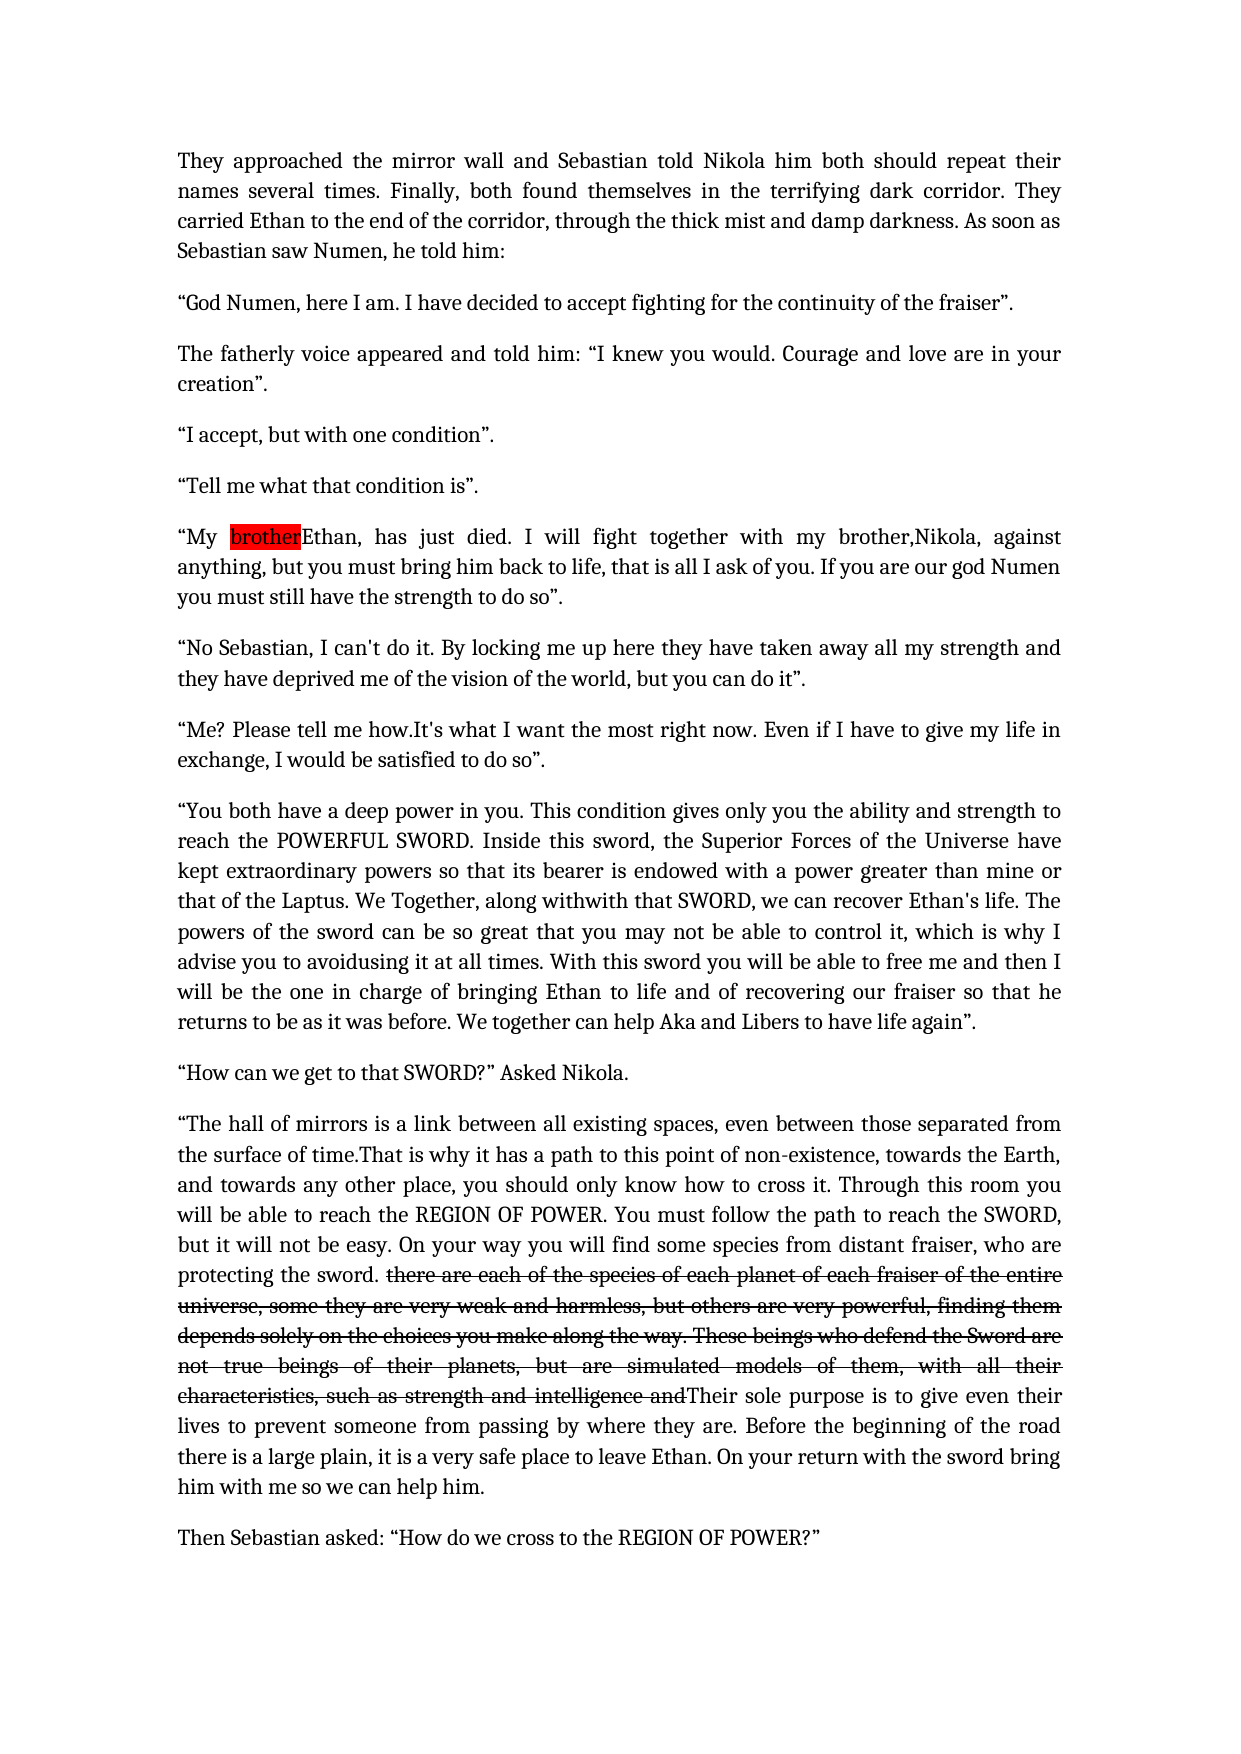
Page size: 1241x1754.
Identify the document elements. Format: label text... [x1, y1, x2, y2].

text “God Numen, here I am. I have decided to accept fighting for the continuity of the fraiser”. [177, 289, 1063, 316]
text “Me? Please tell me how.It's what I want the most right now. Even if I have to give my life in exchange, I would be satisfied to do so”. [177, 716, 1063, 773]
text Then Sebastian asked: “How do we cross to the REGION OF POWER?” [177, 1525, 1063, 1551]
text “How can we get to that SWORD?” Asked Nikola. [177, 1060, 1063, 1086]
text “The hall of mirrors is a link between all existing spaces, even between those separated from the surface of time.That is why it has a path to this point of non-existence, towards the Earth, and towards any other place, you should only know how to cross it. Through this room you will be able to reach the REGION OF POWER. You must follow the path to reach the SWORD, but it will not be easy. On your way you will find some species from distant fraiser, who are protecting the sword. there are each of the species of each planet of each fraiser of the entire universe, some they are very weak and harmless, but others are very powerful, finding them depends solely on the choices you make along the way. These beings who defend the Sword are not true beings of their planets, but are simulated models of them, with all their characteristics, such as strength and intelligence andTheir sole purpose is to give even their lives to prevent someone from passing by where they are. Before the beginning of the road there is a large plain, it is a very safe place to leave Ethan. On your return with the sword bring him with me so we can help him. [177, 1111, 1063, 1336]
text “Tell me what that condition is”. [177, 473, 1063, 499]
text They approached the mirror wall and Sebastian told Nikola him both should repeat their names several times. Finally, both found themselves in the terrifying dark corridor. They carried Ethan to the end of the corridor, through the thick mist and damp darkness. As soon as Sebastian saw Numen, he told him: [177, 148, 1063, 264]
text “No Sebastian, I can't do it. By locking me up here they have taken away all my strength and they have deprived me of the vision of the world, but you can do it”. [177, 635, 1063, 692]
text “I accept, but with one condition”. [177, 422, 1063, 448]
text “My brotherEthan, has just died. I will fight together with my brother,Nikola, against anything, but you must bring him back to life, that is all I ask of you. If you are our god Numen you must still have the strength to do so”. [177, 524, 1063, 610]
text The fatherly voice appeared and told him: “I knew you would. Courage and love are in your creation”. [177, 340, 1063, 397]
text “The hall of mirrors is a link between all existing spaces, even between those separated from the surface of time.That is why it has a path to this point of non-existence, towards the Earth, and towards any other place, you should only know how to cross it. Through this room you will be able to reach the REGION OF POWER. You must follow the path to reach the SWORD, but it will not be easy. On your way you will find some species from distant fraiser, who are protecting the sword. there are each of the species of each planet of each fraiser of the entire universe, some they are very weak and harmless, but others are very powerful, finding them depends solely on the choices you make along the way. These beings who defend the Sword are not true beings of their planets, but are simulated models of them, with all their characteristics, such as strength and intelligence andTheir sole purpose is to give even their lives to prevent someone from passing by where they are. Before the beginning of the road there is a large plain, it is a very safe place to leave Ethan. On your return with the sword bring him with me so we can help him. [177, 1368, 1063, 1500]
text “You both have a deep power in you. This condition gives only you the ability and strength to reach the POWERFUL SWORD. Inside this sword, the Superior Forces of the Universe have kept extraordinary powers so that its bearer is endowed with a power greater than mine or that of the Laptus. We Together, along withwith that SWORD, we can recover Ethan's life. The powers of the sword can be so great that you may not be able to control it, which is why I advise you to avoidusing it at all times. With this sword you will be able to free me and then I will be the one in charge of bringing Ethan to life and of recovering our fraiser so that he returns to be as it was before. We together can help Aka and Libers to have life again”. [177, 798, 1063, 1035]
